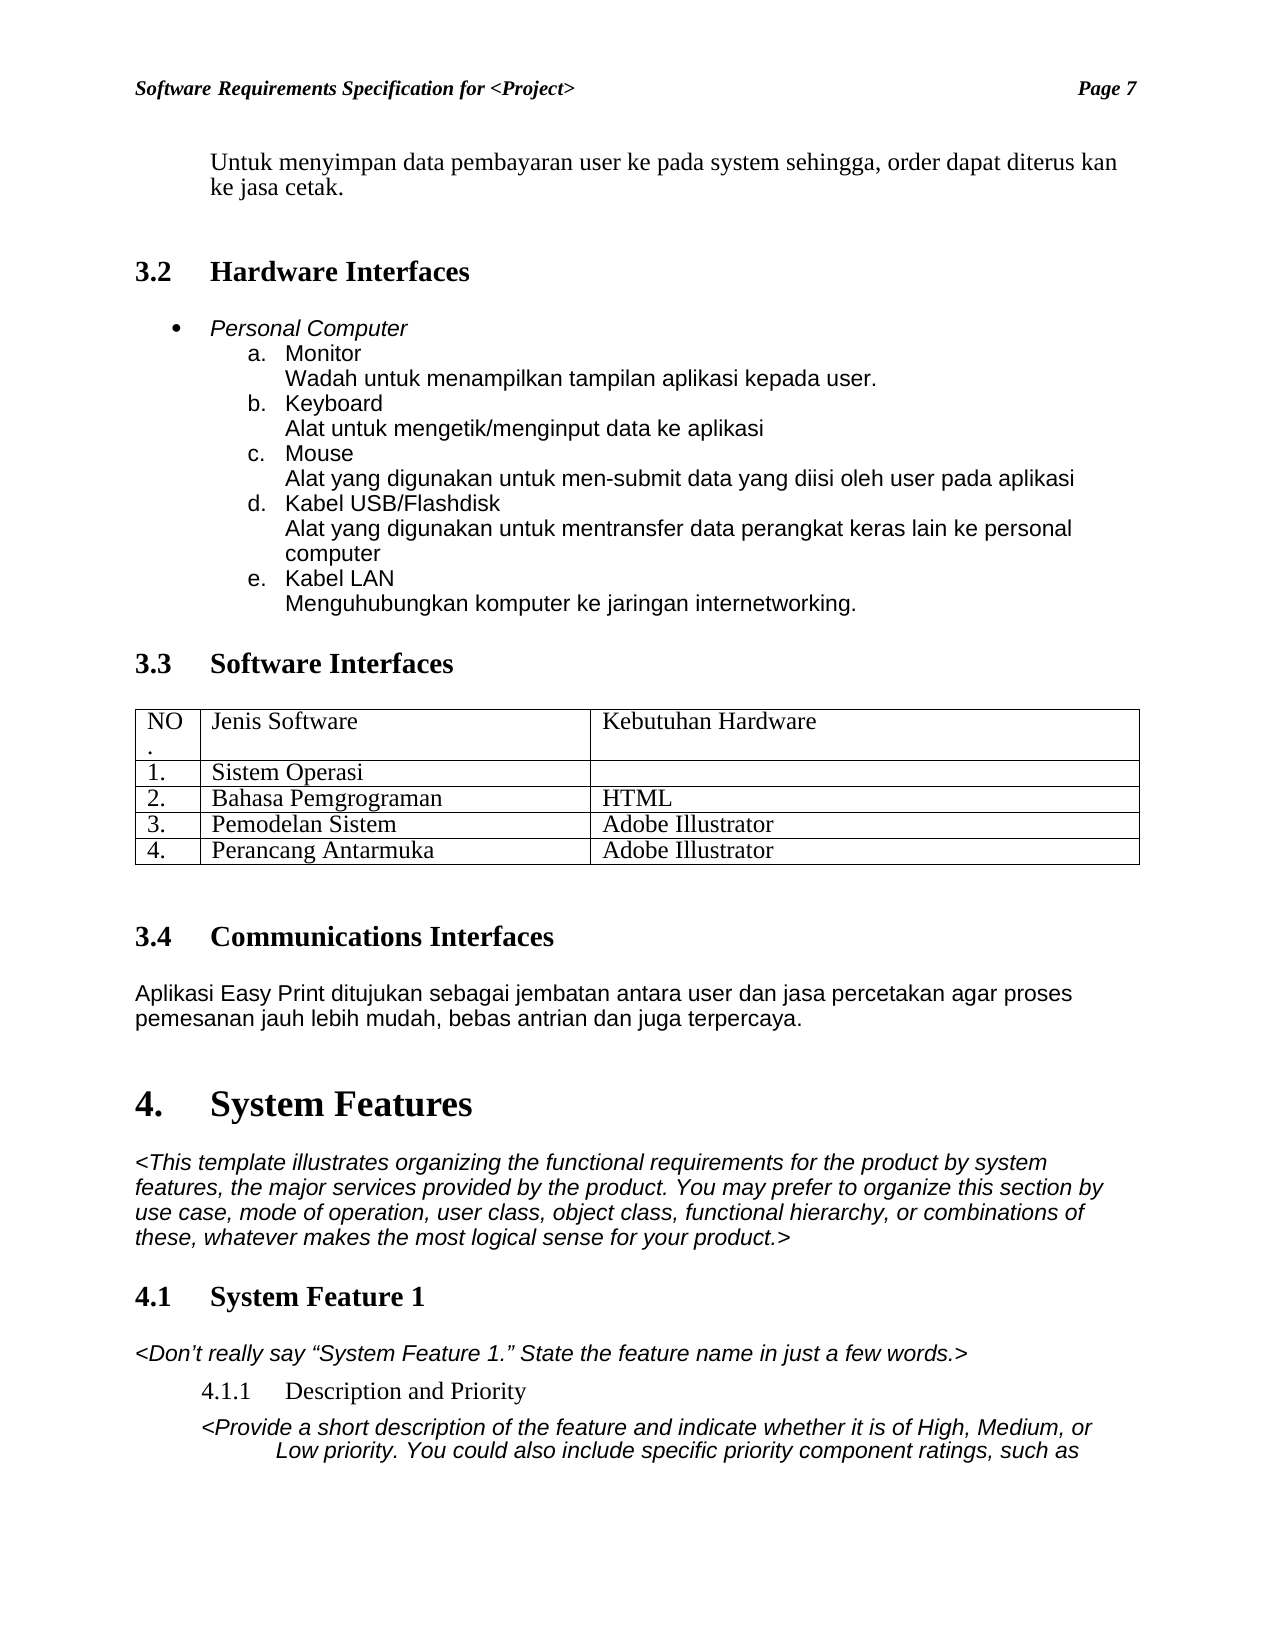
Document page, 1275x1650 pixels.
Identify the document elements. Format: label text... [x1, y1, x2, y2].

list Personal Computer [172, 317, 1140, 342]
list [201, 1417, 1140, 1463]
table_cell Adobe Illustrator [591, 813, 1139, 838]
text 4.1.1 Description and Priority [201, 1379, 1140, 1404]
list Keyboard [247, 392, 1140, 417]
table_header Kebutuhan Hardware [591, 710, 1139, 760]
text Aplikasi Easy Print ditujukan sebagai jembatan antara user dan jasa percetakan agar proses pemesanan jauh lebih mudah, bebas antrian dan juga terpercaya. [135, 982, 1140, 1032]
table_cell HTML [591, 787, 1139, 812]
table_cell 3. [136, 813, 200, 838]
table_cell 2. [136, 787, 200, 812]
table_cell 4. [136, 839, 200, 864]
list Kabel USB/Flashdisk Alat yang digunakan untuk mentransfer data perangkat keras lain ke personal computer [247, 492, 1140, 567]
table_cell [591, 761, 1139, 786]
subtitle Hardware Interfaces [135, 254, 1140, 288]
subtitle System Feature 1 [135, 1279, 1140, 1313]
text Alat untuk mengetik/menginput data ke aplikasi [285, 417, 1140, 442]
table_cell 1. [136, 761, 200, 786]
table_cell Sistem Operasi [201, 761, 590, 786]
subtitle Software Interfaces [135, 646, 1140, 679]
subtitle Communications Interfaces [135, 919, 1140, 953]
list Kabel LAN [247, 567, 1140, 592]
text Untuk menyimpan data pembayaran user ke pada system sehingga, order dapat diterus kan ke jasa cetak. [210, 150, 1140, 225]
list Mouse [247, 442, 1140, 467]
text Menguhubungkan komputer ke jaringan internetworking. [285, 592, 1140, 617]
text <Don’t really say “System Feature 1.” State the feature name in just a few words.> [135, 1342, 1140, 1367]
table_cell Adobe Illustrator [591, 839, 1139, 864]
table_cell Pemodelan Sistem [201, 813, 590, 838]
list Monitor [247, 342, 1140, 367]
table_cell Bahasa Pemgrograman [201, 787, 590, 812]
text Wadah untuk menampilkan tampilan aplikasi kepada user. [285, 367, 1140, 392]
subtitle System Features [135, 1082, 1140, 1125]
table_header Jenis Software [201, 710, 590, 760]
text Alat yang digunakan untuk men-submit data yang diisi oleh user pada aplikasi [285, 467, 1140, 492]
text <This template illustrates organizing the functional requirements for the product by system features, the major services provided by the product. You may prefer to organize this section by use case, mode of operation, user class, object class, functional hierarchy, or combinations of these, whatever makes the most logical sense for your product.> [135, 1150, 1140, 1250]
table_header NO. [136, 710, 200, 760]
table_cell Perancang Antarmuka [201, 839, 590, 864]
